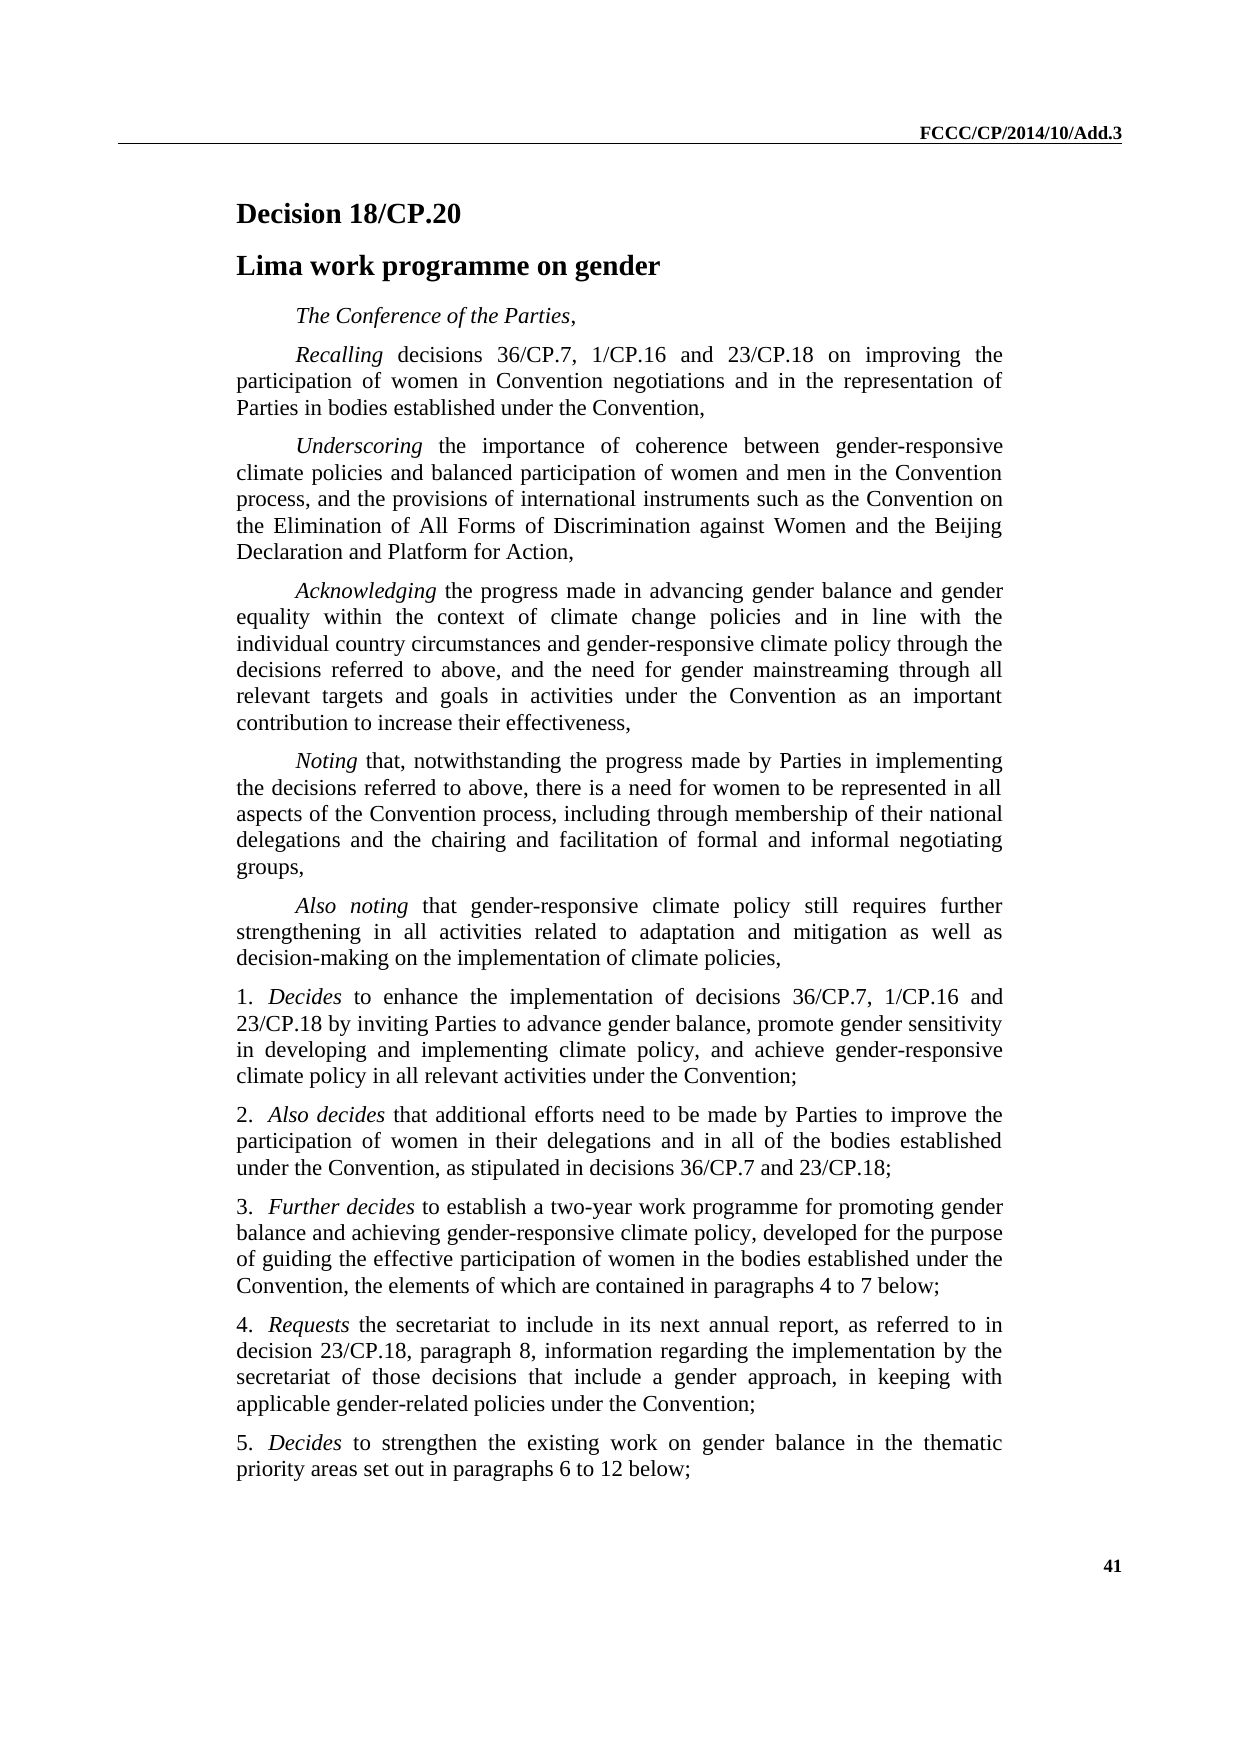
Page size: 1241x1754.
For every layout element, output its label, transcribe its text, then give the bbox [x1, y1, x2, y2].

text Also noting that gender-responsive climate policy still requires further strengthening in all activities related to adaptation and mitigation as well as decision-making on the implementation of climate policies, [236, 892, 1004, 971]
text 1. Decides to enhance the implementation of decisions 36/CP.7, 1/CP.16 and 23/CP.18 by inviting Parties to advance gender balance, promote gender sensitivity in developing and implementing climate policy, and achieve gender-responsive climate policy in all relevant activities under the Convention; [236, 983, 1004, 1089]
text 3. Further decides to establish a two-year work programme for promoting gender balance and achieving gender-responsive climate policy, developed for the purpose of guiding the effective participation of women in the bodies established under the Convention, the elements of which are contained in paragraphs 4 to 7 below; [236, 1193, 1004, 1298]
text Decision 18/CP.20 [118, 198, 1004, 229]
text The Conference of the Parties, [236, 302, 1004, 328]
text Underscoring the importance of coherence between gender-responsive climate policies and balanced participation of women and men in the Convention process, and the provisions of international instruments such as the Convention on the Elimination of All Forms of Discrimination against Women and the Beijing Declaration and Platform for Action, [236, 433, 1004, 564]
text 5. Decides to strengthen the existing work on gender balance in the thematic priority areas set out in paragraphs 6 to 12 below; [236, 1429, 1004, 1481]
text Noting that, notwithstanding the progress made by Parties in implementing the decisions referred to above, there is a need for women to be represented in all aspects of the Convention process, including through membership of their national delegations and the chairing and facilitation of formal and informal negotiating groups, [236, 747, 1004, 879]
text Lima work programme on gender [118, 250, 1004, 281]
text Acknowledging the progress made in advancing gender balance and gender equality within the context of climate change policies and in line with the individual country circumstances and gender-responsive climate policy through the decisions referred to above, and the need for gender mainstreaming through all relevant targets and goals in activities under the Convention as an important contribution to increase their effectiveness, [236, 577, 1004, 735]
text 2. Also decides that additional efforts need to be made by Parties to improve the participation of women in their delegations and in all of the bodies established under the Convention, as stipulated in decisions 36/CP.7 and 23/CP.18; [236, 1101, 1004, 1180]
text 4. Requests the secretariat to include in its next annual report, as referred to in decision 23/CP.18, paragraph 8, information regarding the implementation by the secretariat of those decisions that include a gender approach, in keeping with applicable gender-related policies under the Convention; [236, 1311, 1004, 1416]
text Recalling decisions 36/CP.7, 1/CP.16 and 23/CP.18 on improving the participation of women in Convention negotiations and in the representation of Parties in bodies established under the Convention, [236, 341, 1004, 420]
